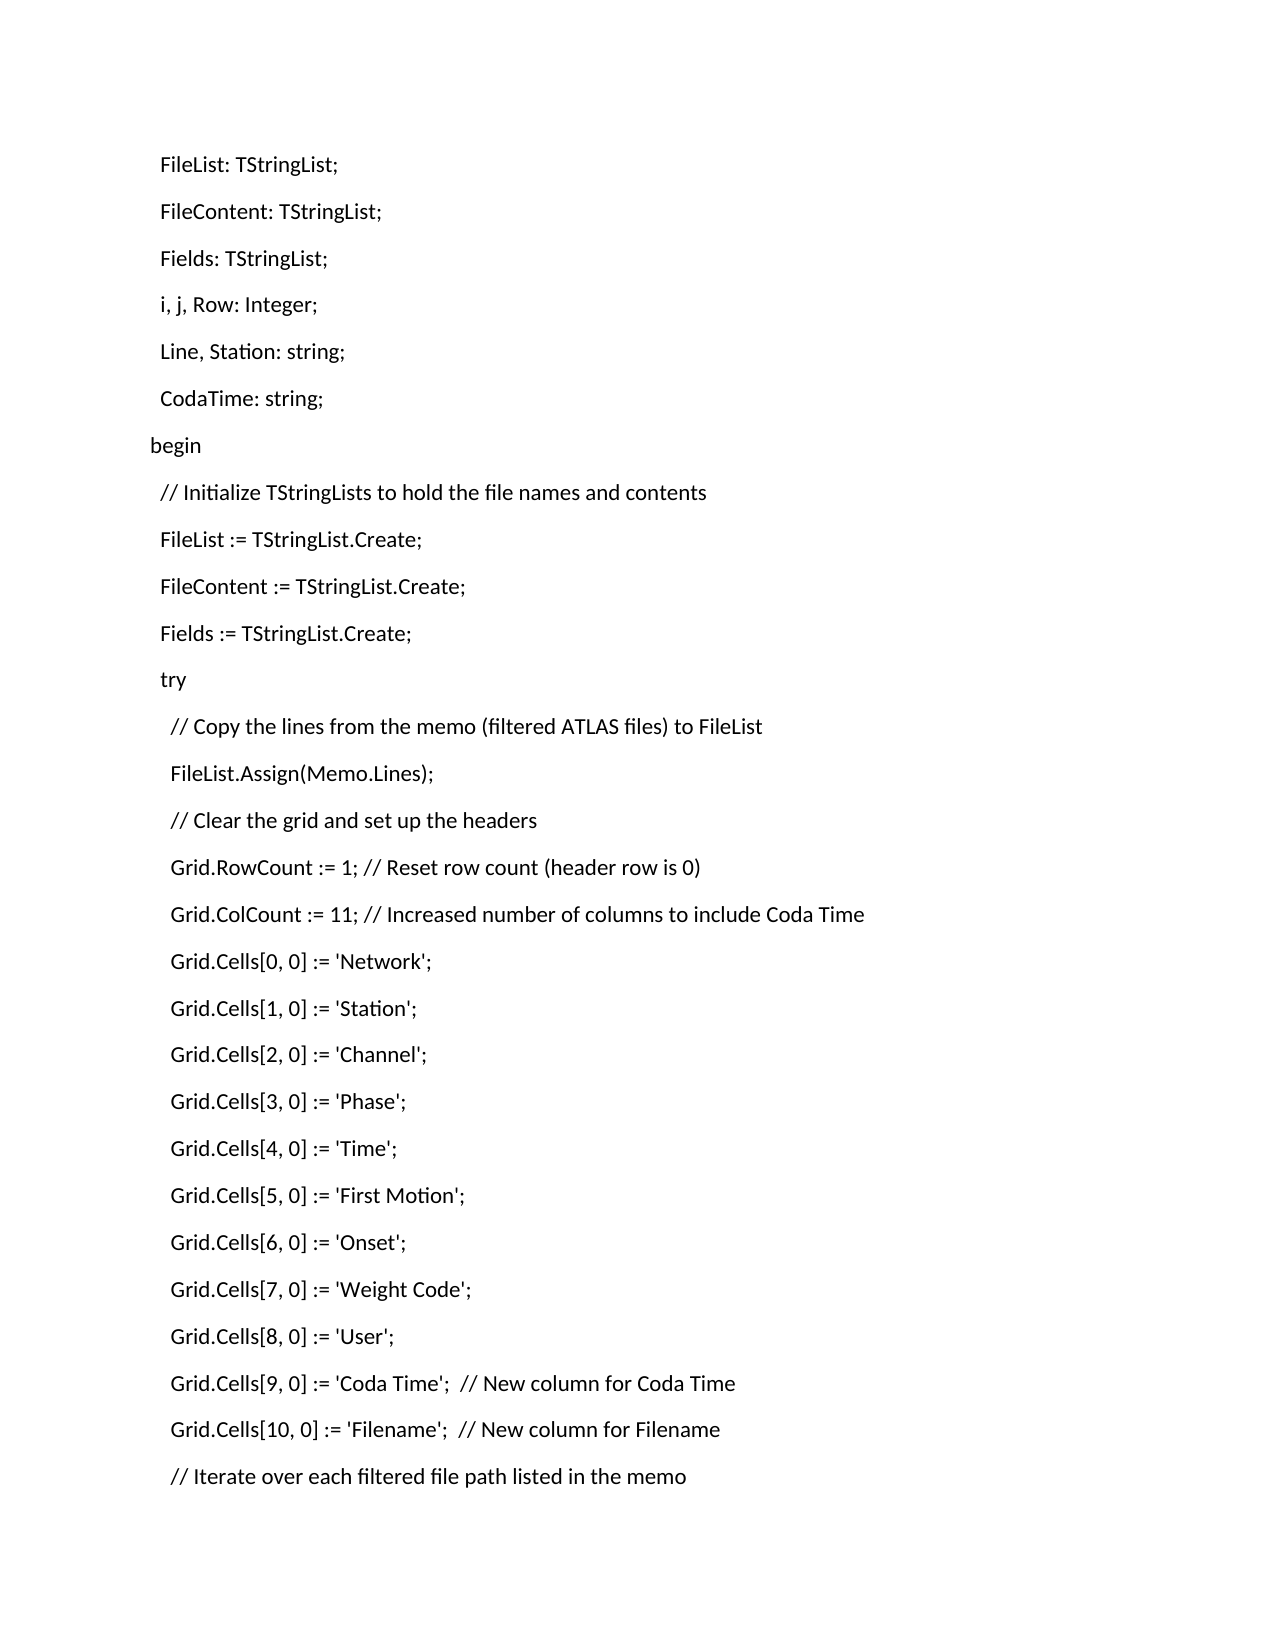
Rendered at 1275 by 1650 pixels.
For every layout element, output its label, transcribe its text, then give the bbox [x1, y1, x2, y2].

text Grid.ColCount := 11; // Increased number of columns to include Coda Time [150, 900, 1125, 928]
text FileContent := TStringList.Create; [150, 572, 1125, 600]
text try [150, 666, 1125, 694]
text begin [150, 431, 1125, 459]
text Grid.RowCount := 1; // Reset row count (header row is 0) [150, 853, 1125, 881]
text CodaTime: string; [150, 384, 1125, 412]
text // Clear the grid and set up the headers [150, 806, 1125, 834]
text FileList := TStringList.Create; [150, 525, 1125, 553]
text Grid.Cells[6, 0] := 'Onset'; [150, 1228, 1125, 1256]
text Grid.Cells[1, 0] := 'Station'; [150, 994, 1125, 1022]
text Grid.Cells[10, 0] := 'Filename'; // New column for Filename [150, 1416, 1125, 1444]
text Grid.Cells[3, 0] := 'Phase'; [150, 1087, 1125, 1116]
text Grid.Cells[0, 0] := 'Network'; [150, 947, 1125, 975]
text Fields := TStringList.Create; [150, 619, 1125, 647]
text Line, Station: string; [150, 337, 1125, 366]
text Grid.Cells[2, 0] := 'Channel'; [150, 1041, 1125, 1069]
text FileList.Assign(Memo.Lines); [150, 759, 1125, 787]
text Grid.Cells[7, 0] := 'Weight Code'; [150, 1275, 1125, 1303]
text FileContent: TStringList; [150, 197, 1125, 225]
text FileList: TStringList; [150, 150, 1125, 178]
text Fields: TStringList; [150, 244, 1125, 272]
text i, j, Row: Integer; [150, 291, 1125, 319]
text Grid.Cells[9, 0] := 'Coda Time'; // New column for Coda Time [150, 1369, 1125, 1397]
text Grid.Cells[5, 0] := 'First Motion'; [150, 1181, 1125, 1209]
text Grid.Cells[4, 0] := 'Time'; [150, 1134, 1125, 1162]
text // Copy the lines from the memo (filtered ATLAS files) to FileList [150, 712, 1125, 741]
text // Iterate over each filtered file path listed in the memo [150, 1462, 1125, 1491]
text Grid.Cells[8, 0] := 'User'; [150, 1322, 1125, 1350]
text // Initialize TStringLists to hold the file names and contents [150, 478, 1125, 506]
